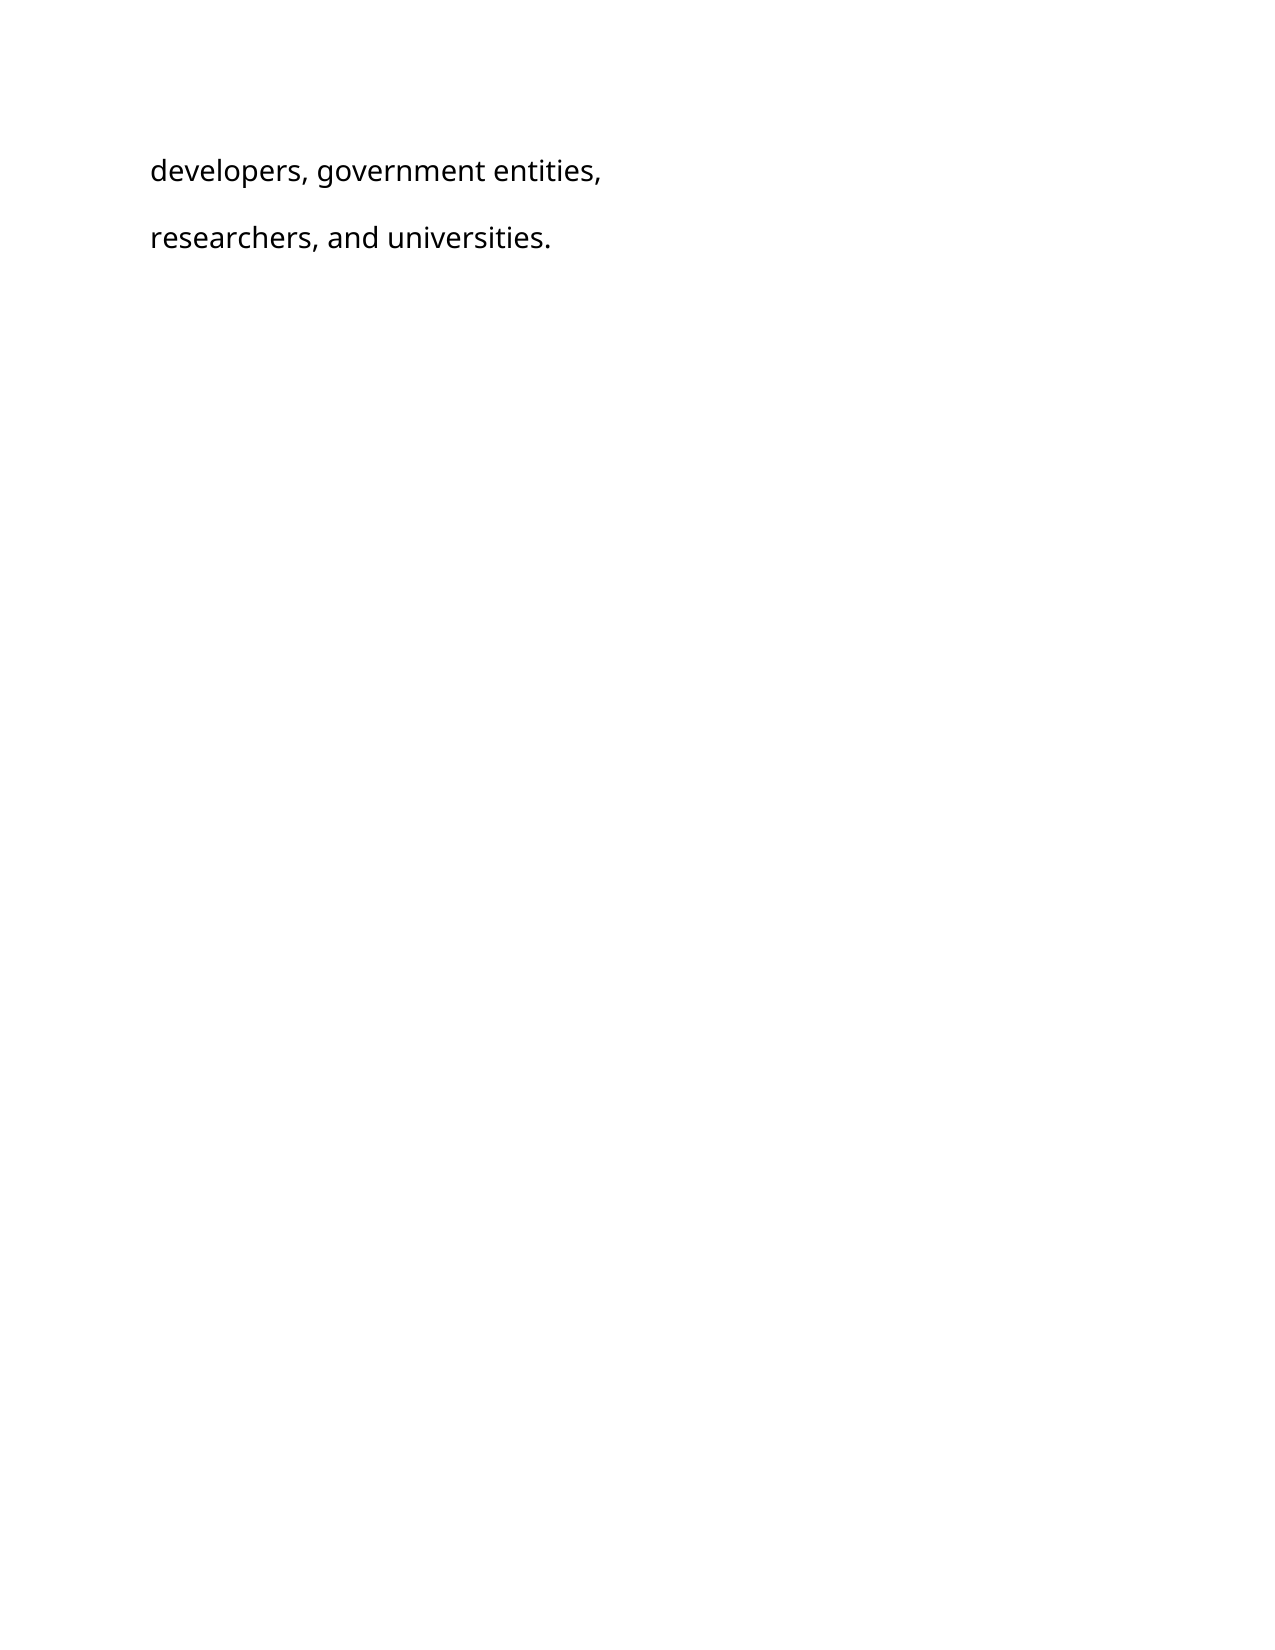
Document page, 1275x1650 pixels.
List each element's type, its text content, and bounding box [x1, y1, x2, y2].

text developers, government entities, [150, 150, 1125, 218]
text researchers, and universities. [150, 218, 1125, 257]
